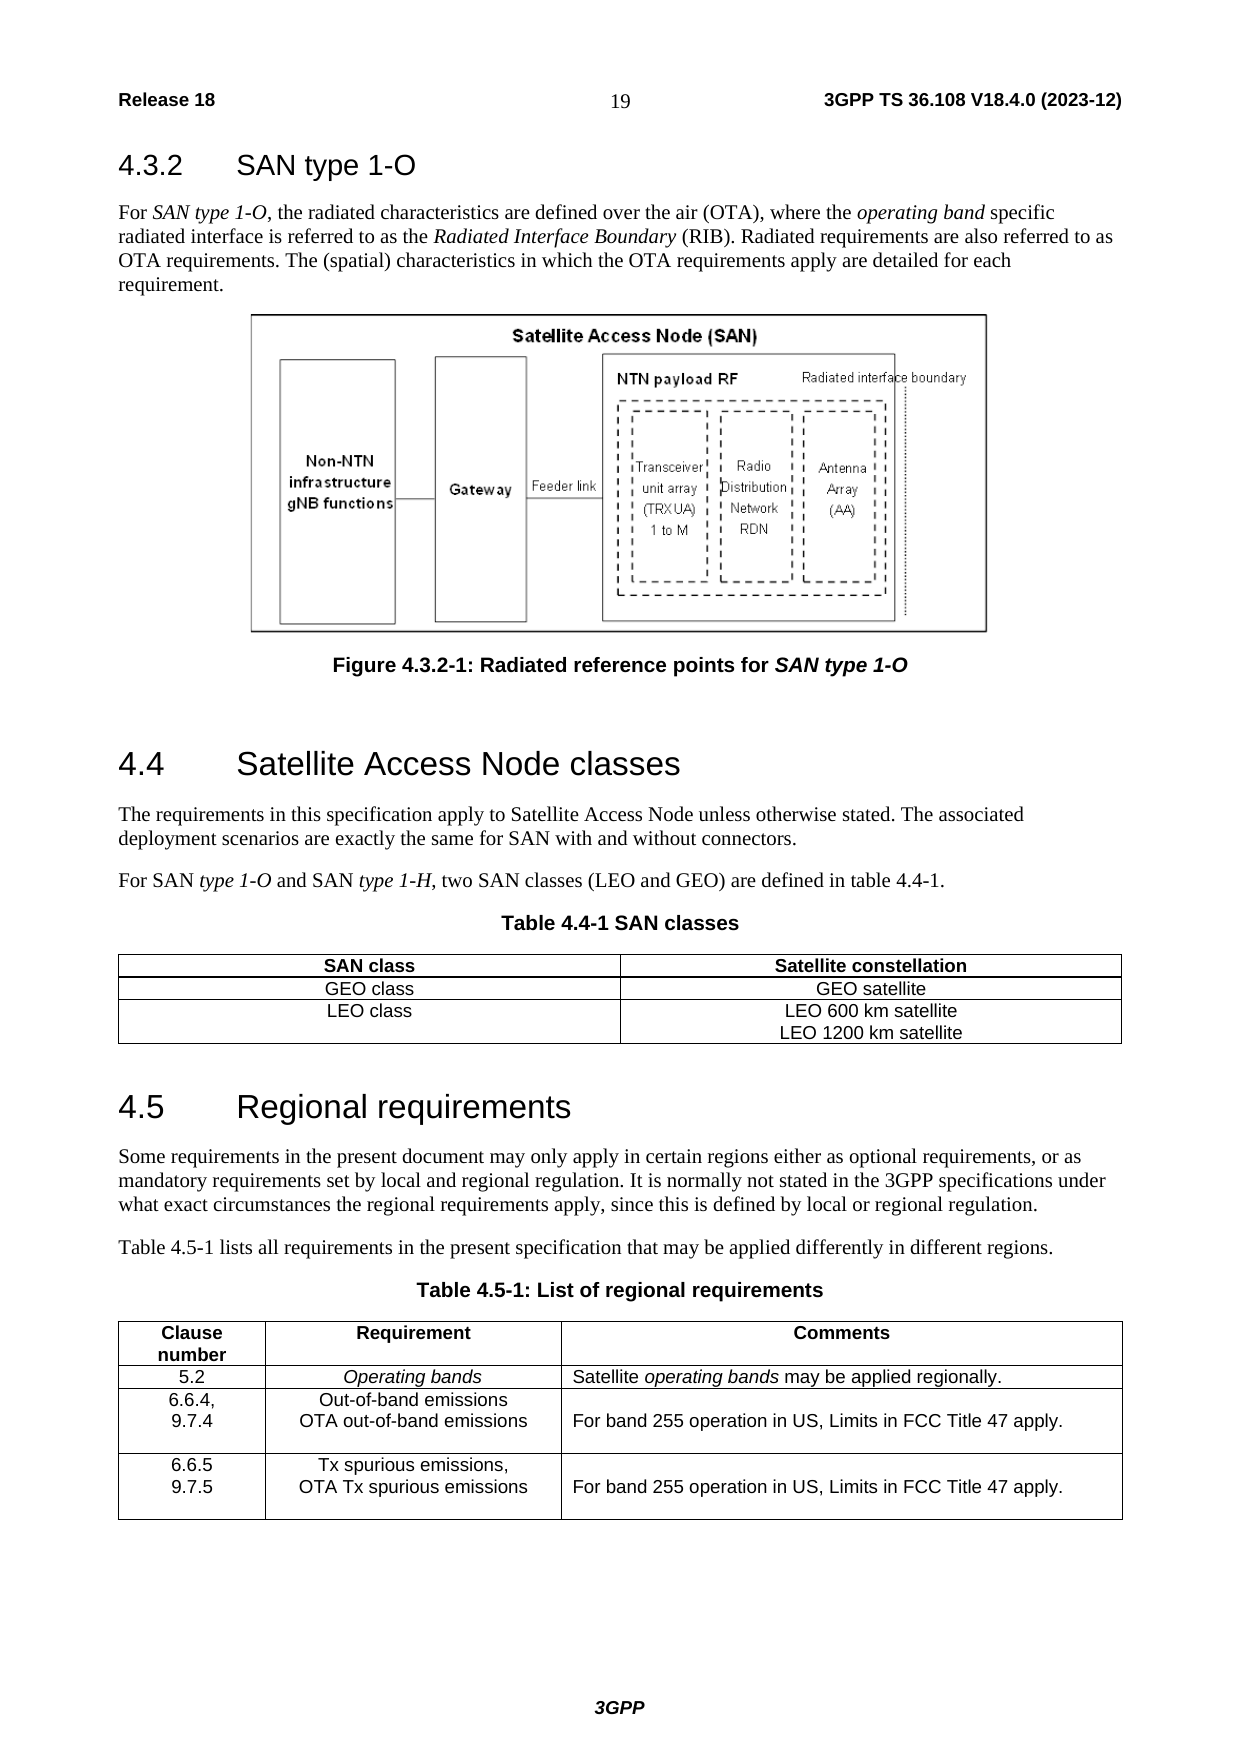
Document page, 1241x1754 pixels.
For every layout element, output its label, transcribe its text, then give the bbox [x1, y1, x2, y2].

text Some requirements in the present document may only apply in certain regions either as optional requirements, or as mandatory requirements set by local and regional regulation. It is normally not stated in the 3GPP specifications under what exact circumstances the regional requirements apply, since this is defined by local or regional regulation. [118, 1144, 1122, 1216]
table_header SAN class [119, 955, 620, 976]
text For SAN type 1-O and SAN type 1-H, two SAN classes (LEO and GEO) are defined in table 4.4-1. [118, 868, 1122, 892]
text For SAN type 1-O, the radiated characteristics are defined over the air (OTA), where the operating band specific radiated interface is referred to as the Radiated Interface Boundary (RIB). Radiated requirements are also referred to as OTA requirements. The (spatial) characteristics in which the OTA requirements apply are detailed for each requirement. [118, 200, 1122, 296]
table_cell Operating bands [266, 1366, 561, 1387]
text Table 4.5-1 lists all requirements in the present specification that may be applied differently in different regions. [118, 1235, 1122, 1259]
text Table 4.5-1: List of regional requirements [118, 1278, 1122, 1302]
table_header Clause number [119, 1322, 265, 1365]
subtitle 4.4 Satellite Access Node classes [118, 744, 1122, 783]
table_cell Out-of-band emissions OTA out-of-band emissions [266, 1389, 561, 1453]
table_cell GEO satellite [621, 978, 1121, 999]
table_cell For band 255 operation in US, Limits in FCC Title 47 apply. [562, 1454, 1122, 1519]
table_cell 6.6.5 9.7.5 [119, 1454, 265, 1519]
table_header Satellite constellation [621, 955, 1121, 976]
table_header Requirement [266, 1322, 561, 1365]
table_cell LEO class [119, 1000, 620, 1043]
table_cell Tx spurious emissions, OTA Tx spurious emissions [266, 1454, 561, 1519]
picture [250, 314, 990, 634]
table_cell LEO 600 km satellite LEO 1200 km satellite [621, 1000, 1121, 1043]
subtitle 4.3.2 SAN type 1-O [118, 147, 1122, 181]
text The requirements in this specification apply to Satellite Access Node unless otherwise stated. The associated deployment scenarios are exactly the same for SAN with and without connectors. [118, 801, 1122, 849]
table_cell 5.2 [119, 1366, 265, 1387]
table_header Comments [562, 1322, 1122, 1365]
subtitle 4.5 Regional requirements [118, 1087, 1122, 1126]
table_cell For band 255 operation in US, Limits in FCC Title 47 apply. [562, 1389, 1122, 1453]
table_cell 6.6.4, 9.7.4 [119, 1389, 265, 1453]
table_cell Satellite operating bands may be applied regionally. [562, 1366, 1122, 1387]
text Table 4.4-1 SAN classes [118, 911, 1122, 935]
text Figure 4.3.2-1: Radiated reference points for SAN type 1-O [118, 652, 1122, 676]
table_cell GEO class [119, 978, 620, 999]
